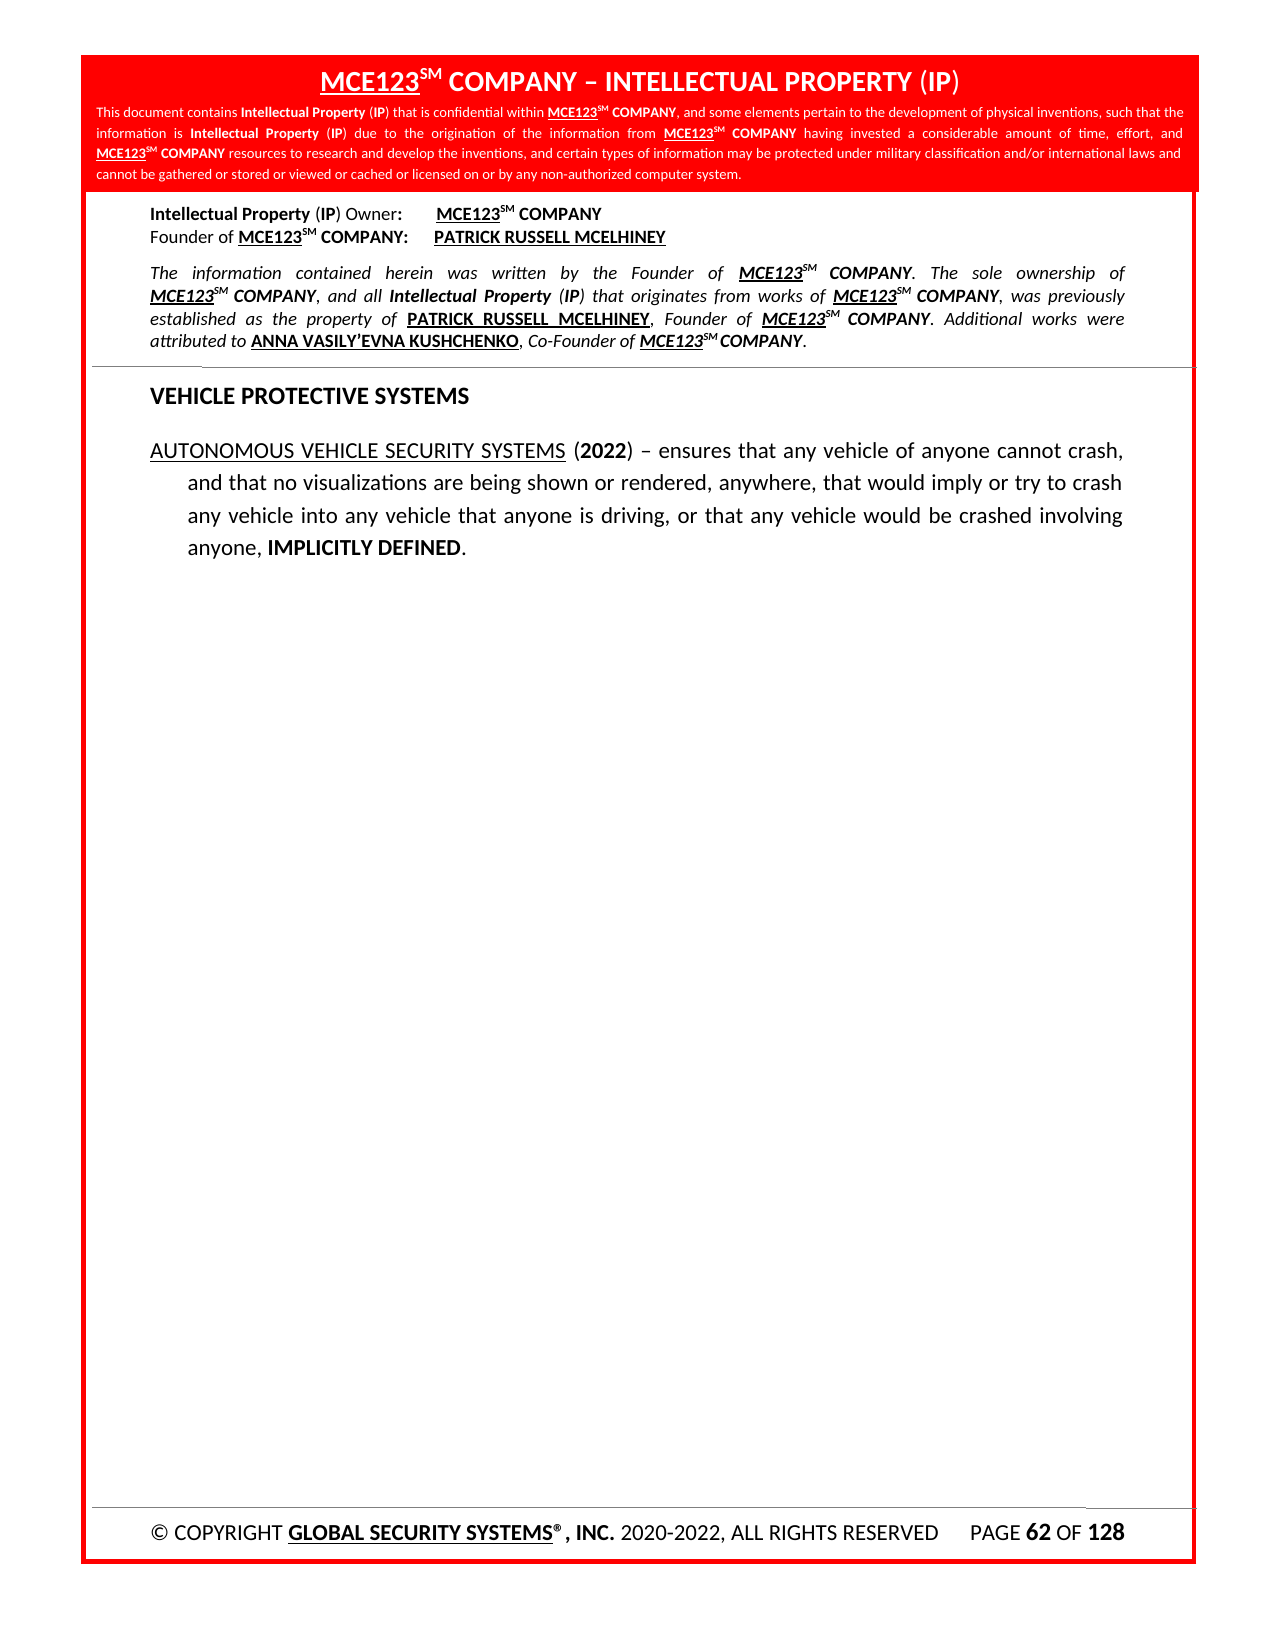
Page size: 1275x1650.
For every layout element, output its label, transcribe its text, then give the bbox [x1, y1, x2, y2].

text AUTONOMOUS VEHICLE SECURITY SYSTEMS (2022) – ensures that any vehicle of anyone cannot crash, and that no visualizations are being shown or rendered, anywhere, that would imply or try to crash any vehicle into any vehicle that anyone is driving, or that any vehicle would be crashed involving anyone, IMPLICITLY DEFINED. [150, 436, 1125, 561]
text VEHICLE PROTECTIVE SYSTEMS [150, 381, 1125, 411]
